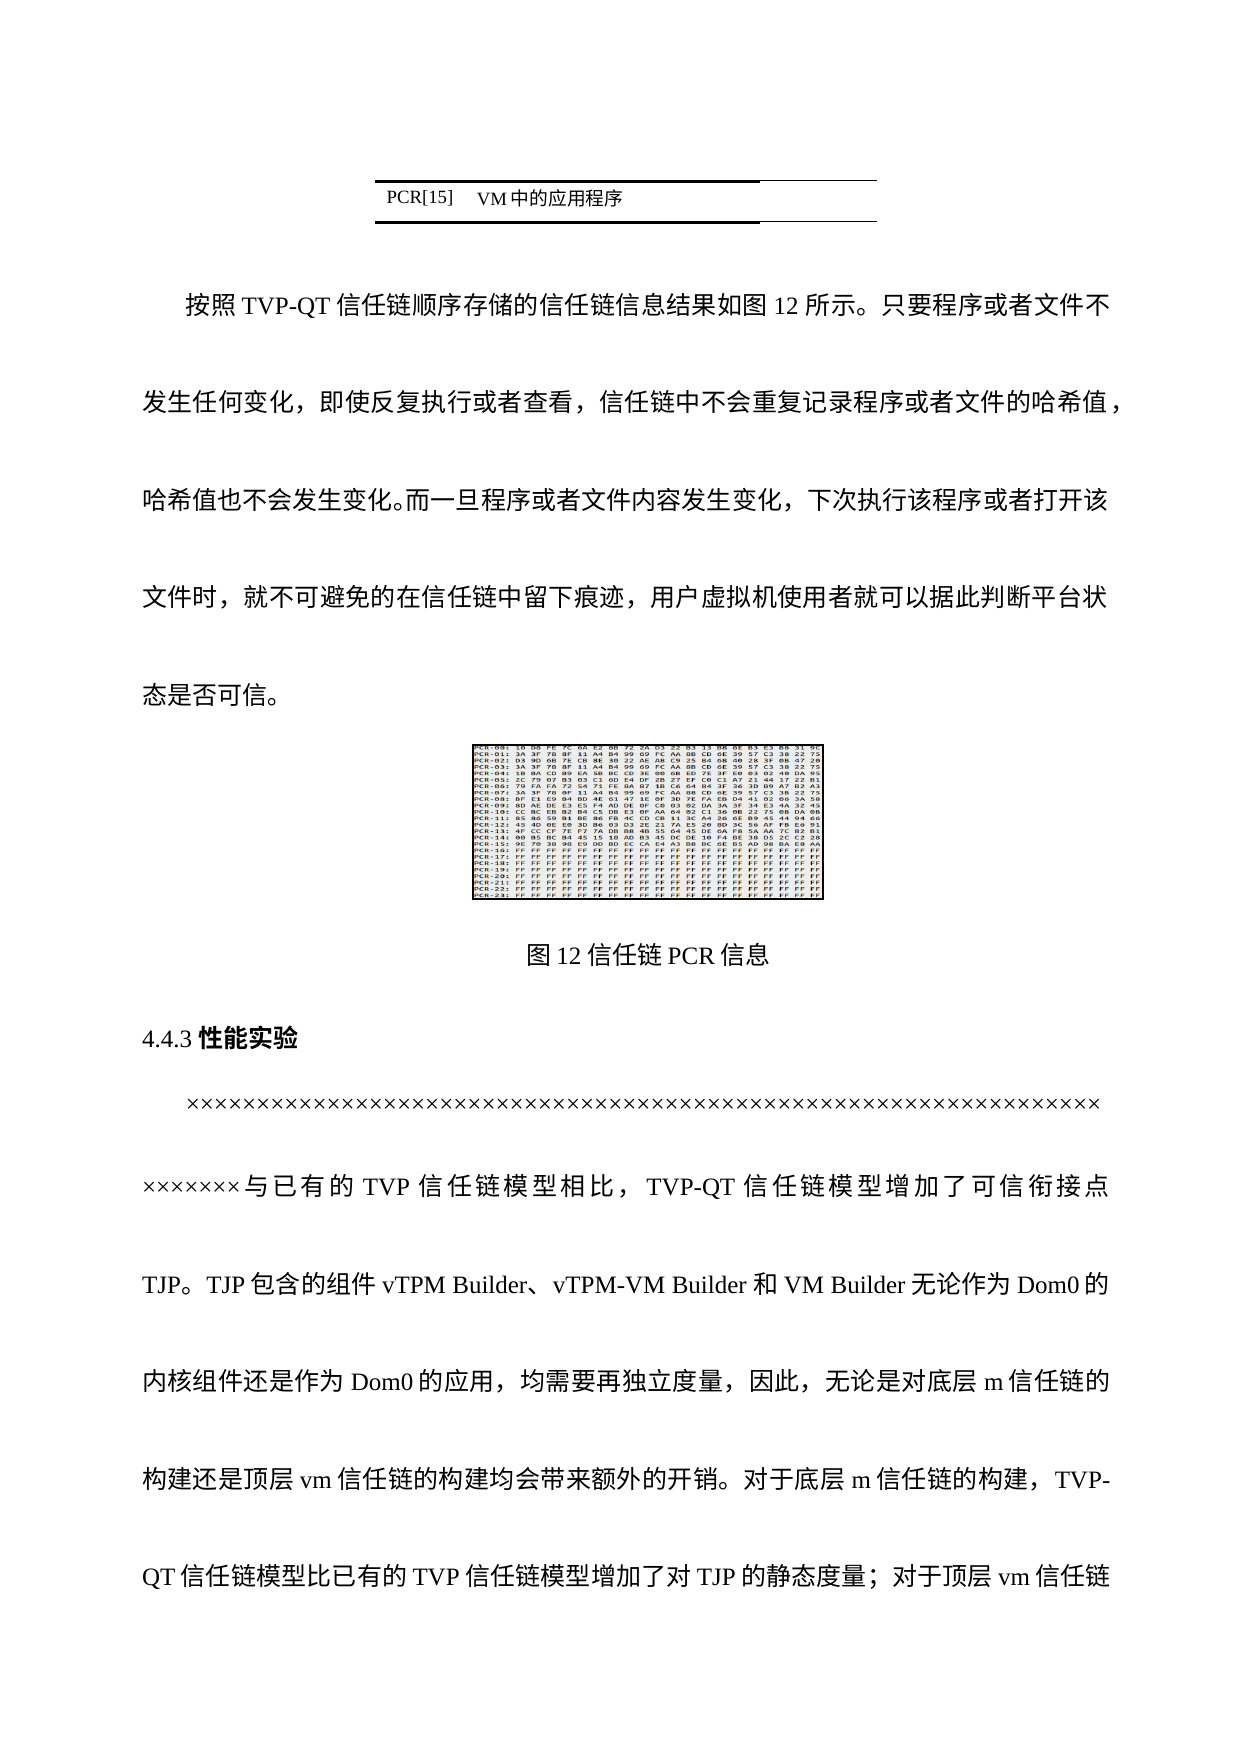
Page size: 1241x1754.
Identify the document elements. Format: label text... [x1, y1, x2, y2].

table_cell PCR[15] [375, 183, 465, 221]
text 按照TVP-QT信任链顺序存储的信任链信息结果如图12 所示。只要程序或者文件不发生任何变化，即使反复执行或者查看，信任链中不会重复记录程序或者文件的哈希值，哈希值也不会发生变化｡而一旦程序或者文件内容发生变化，下次执行该程序或者打开该文件时，就不可避免的在信任链中留下痕迹，用户虚拟机使用者就可以据此判断平台状态是否可信｡ [142, 271, 1110, 726]
table_cell VM中的应用程序 [465, 183, 759, 221]
text 图12 信任链PCR信息 [142, 921, 1110, 986]
picture [474, 746, 822, 898]
text 4.4.3 性能实验 [142, 1004, 1110, 1069]
